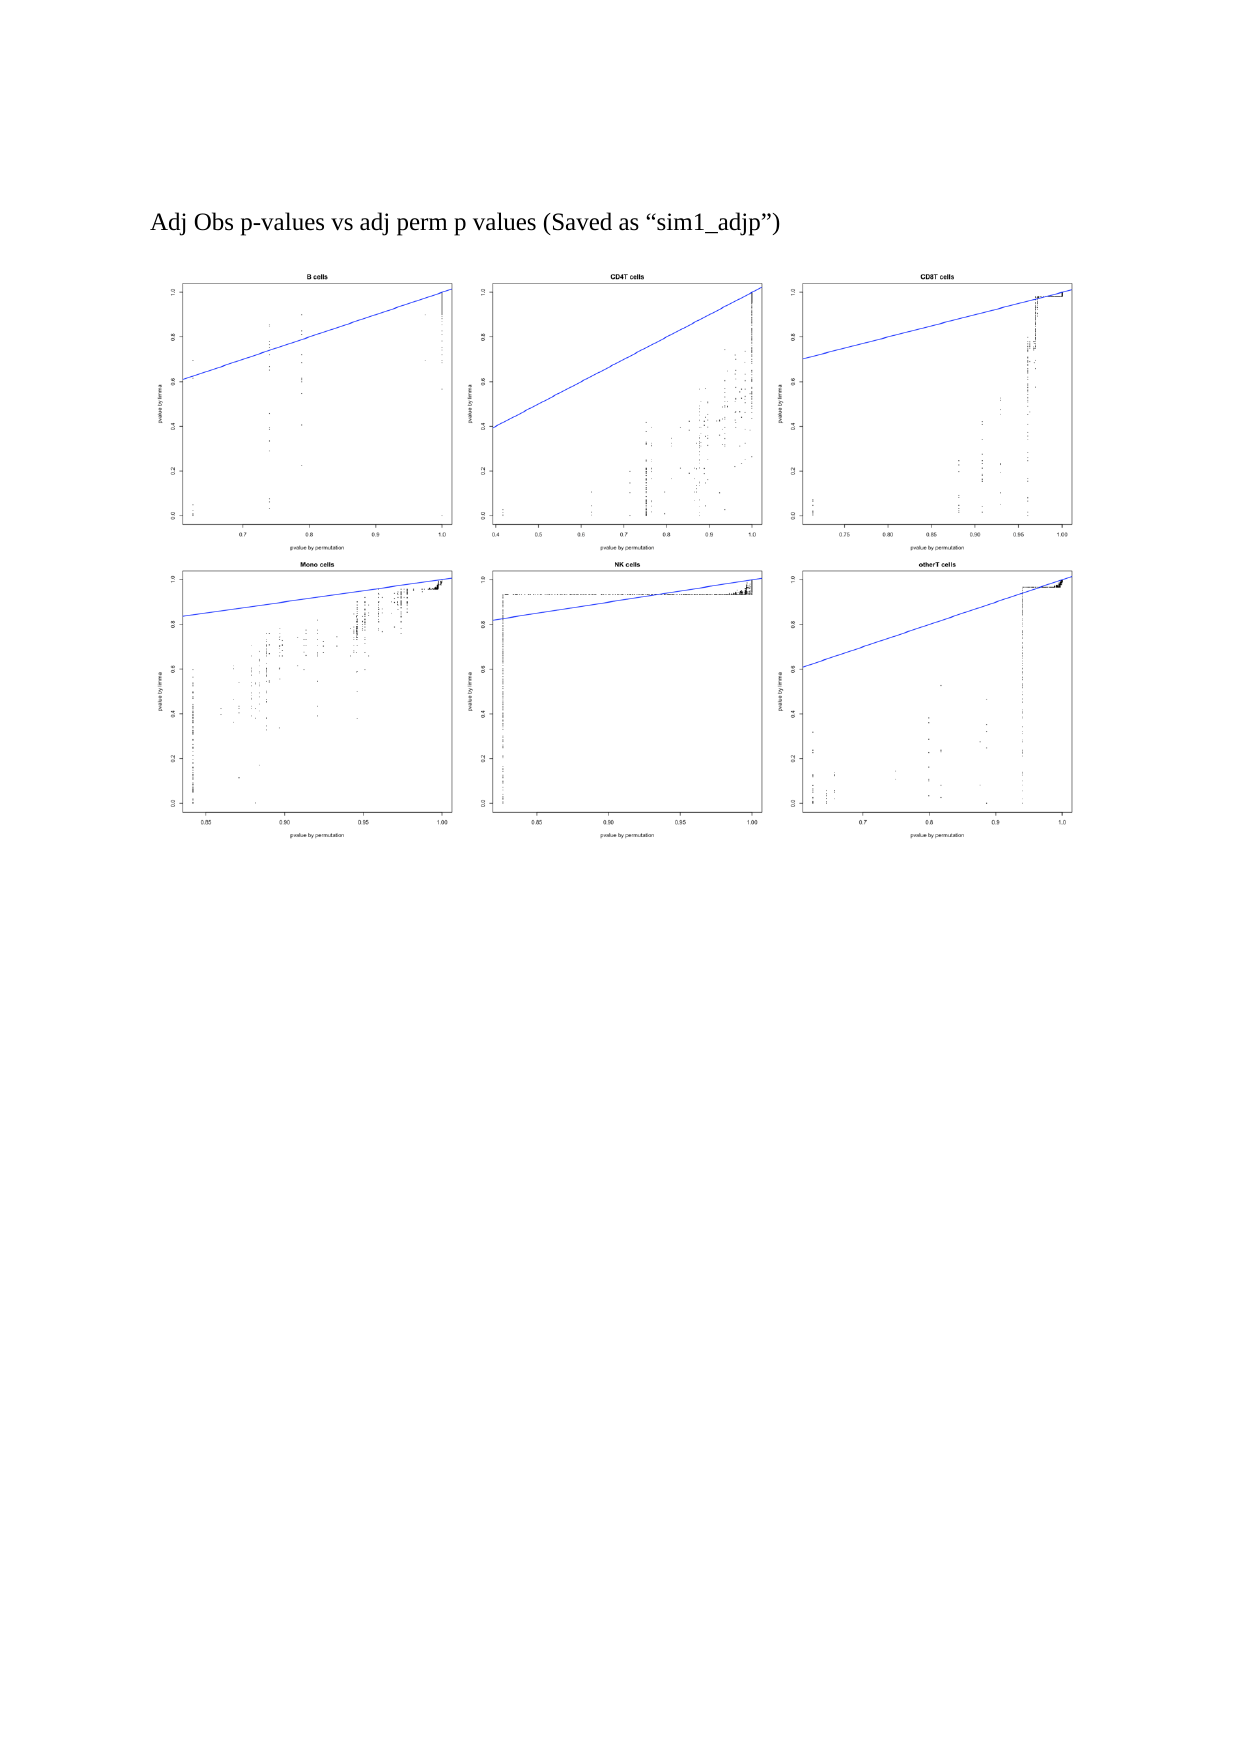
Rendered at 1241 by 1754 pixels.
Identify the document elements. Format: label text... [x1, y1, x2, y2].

picture [150, 264, 1087, 850]
text Adj Obs p-values vs adj perm p values (Saved as “sim1_adjp”) [150, 207, 1090, 236]
